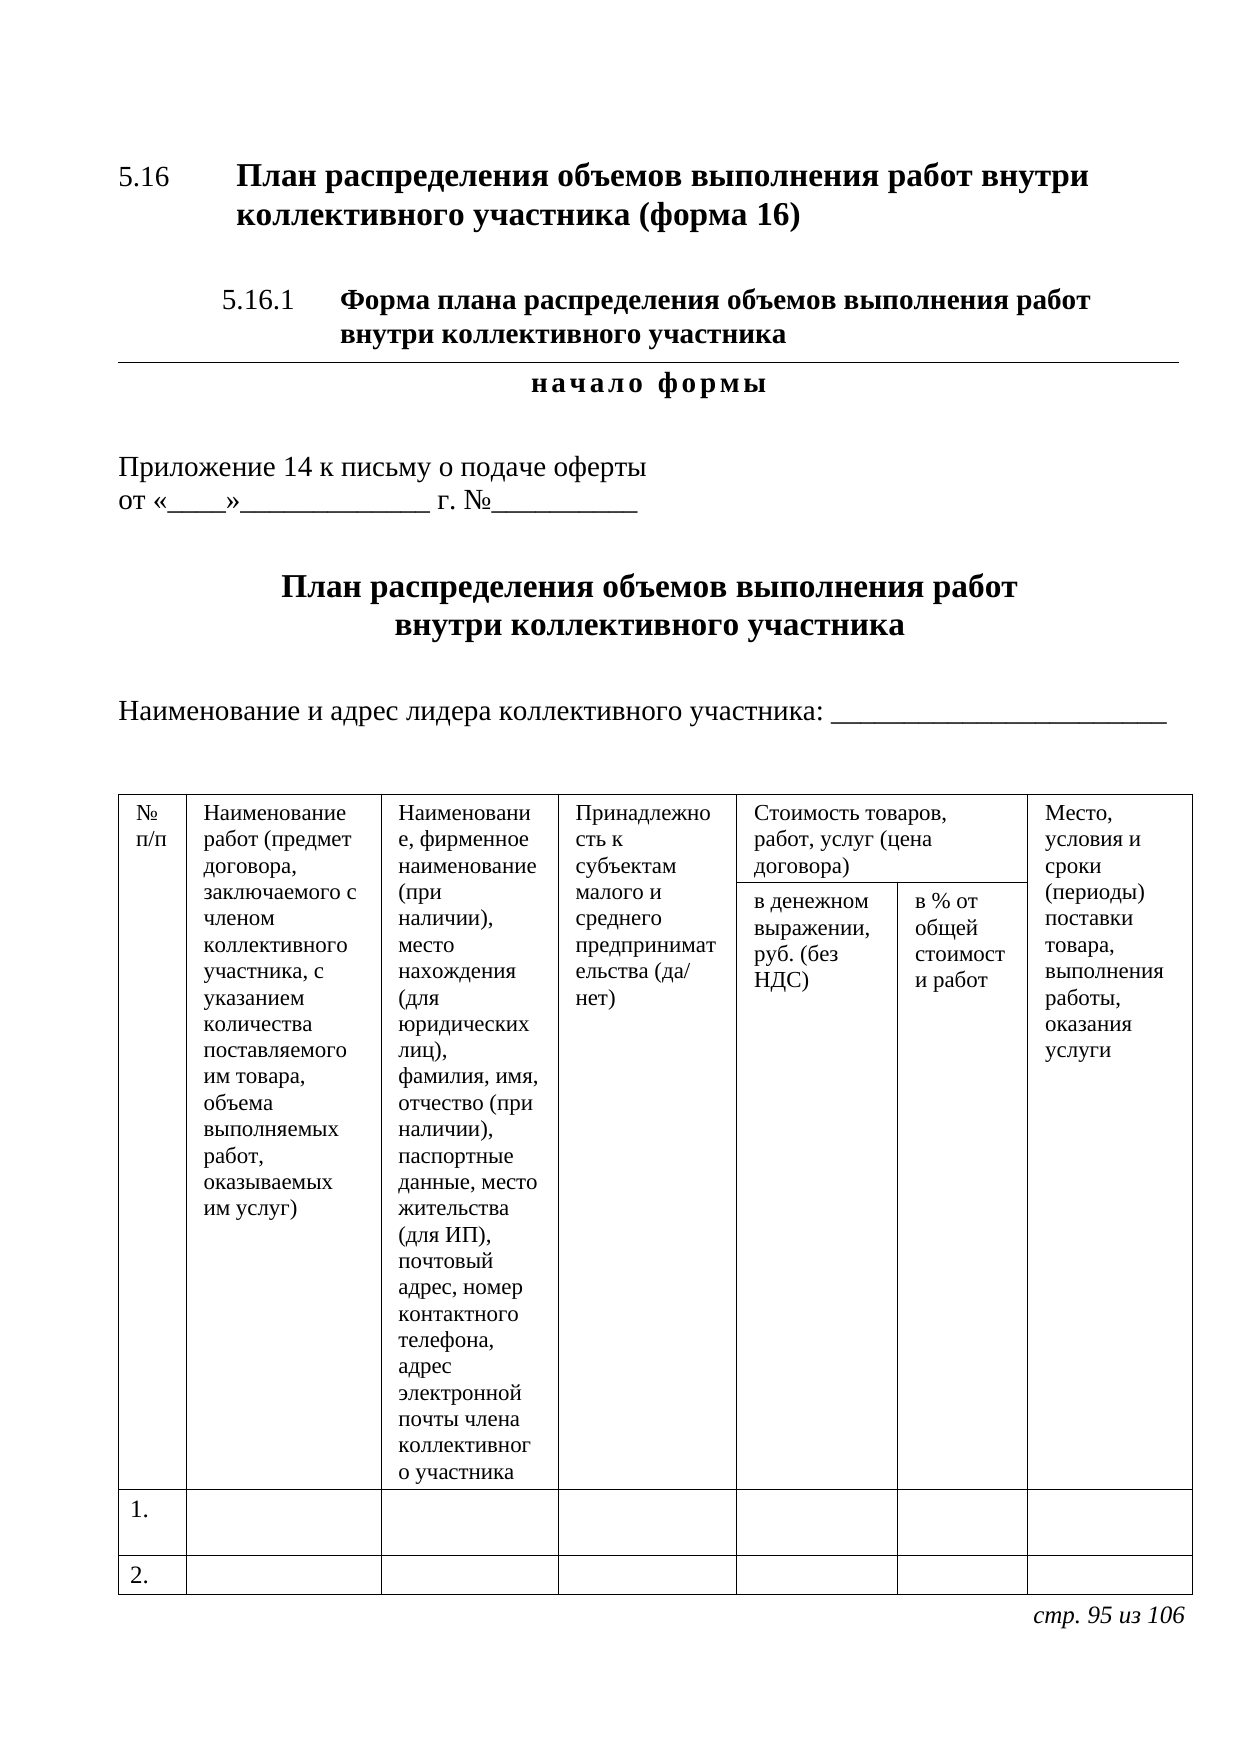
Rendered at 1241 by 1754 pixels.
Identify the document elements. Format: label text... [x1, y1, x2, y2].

table_cell [1028, 1556, 1192, 1593]
table_cell [737, 1556, 897, 1593]
subtitle План распределения объемов выполнения работ внутри коллективного участника (форма 16) [118, 156, 1181, 232]
table_cell в денежном выражении, руб. (без НДС) [737, 883, 897, 1488]
text Приложение 14 к письму о подаче оферты от «____»_____________ г. №__________ [118, 449, 1181, 516]
table_header Стоимость товаров, работ, услуг (цена договора) [737, 795, 1027, 882]
table_cell [559, 1556, 736, 1593]
table_cell в % от общей стоимости работ [898, 883, 1027, 1488]
table_header Принадлежность к субъектам малого и среднего предпринимательства (да/ нет) [559, 795, 736, 1488]
table_cell [737, 1490, 897, 1555]
table_cell [119, 1490, 186, 1555]
table_cell [1028, 1490, 1192, 1555]
text Форма плана распределения объемов выполнения работ внутри коллективного участника [222, 282, 1181, 349]
table_header Наименование, фирменное наименование (при наличии), место нахождения (для юридических лиц), фамилия, имя, отчество (при наличии), паспортные данные, место жительства (для ИП), почтовый адрес, номер контактного телефона, адрес электронной почты члена коллективного участника [382, 795, 558, 1488]
table_cell [898, 1556, 1027, 1593]
table_cell [898, 1490, 1027, 1555]
table_cell [559, 1490, 736, 1555]
table_cell [187, 1556, 381, 1593]
table_header Наименование работ (предмет договора, заключаемого с членом коллективного участника, с указанием количества поставляемого им товара, объема выполняемых работ, оказываемых им услуг) [187, 795, 381, 1488]
table_cell [187, 1490, 381, 1555]
table_cell [382, 1556, 558, 1593]
text План распределения объемов выполнения работ внутри коллективного участника [118, 566, 1181, 643]
table_cell [382, 1490, 558, 1555]
text Наименование и адрес лидера коллективного участника: _______________________ [118, 693, 1181, 727]
table_header Место, условия и сроки (периоды) поставки товара, выполнения работы, оказания услуги [1028, 795, 1192, 1488]
table_header № п/п [119, 795, 186, 1488]
text начало формы [118, 363, 1179, 398]
table_cell [119, 1556, 186, 1593]
